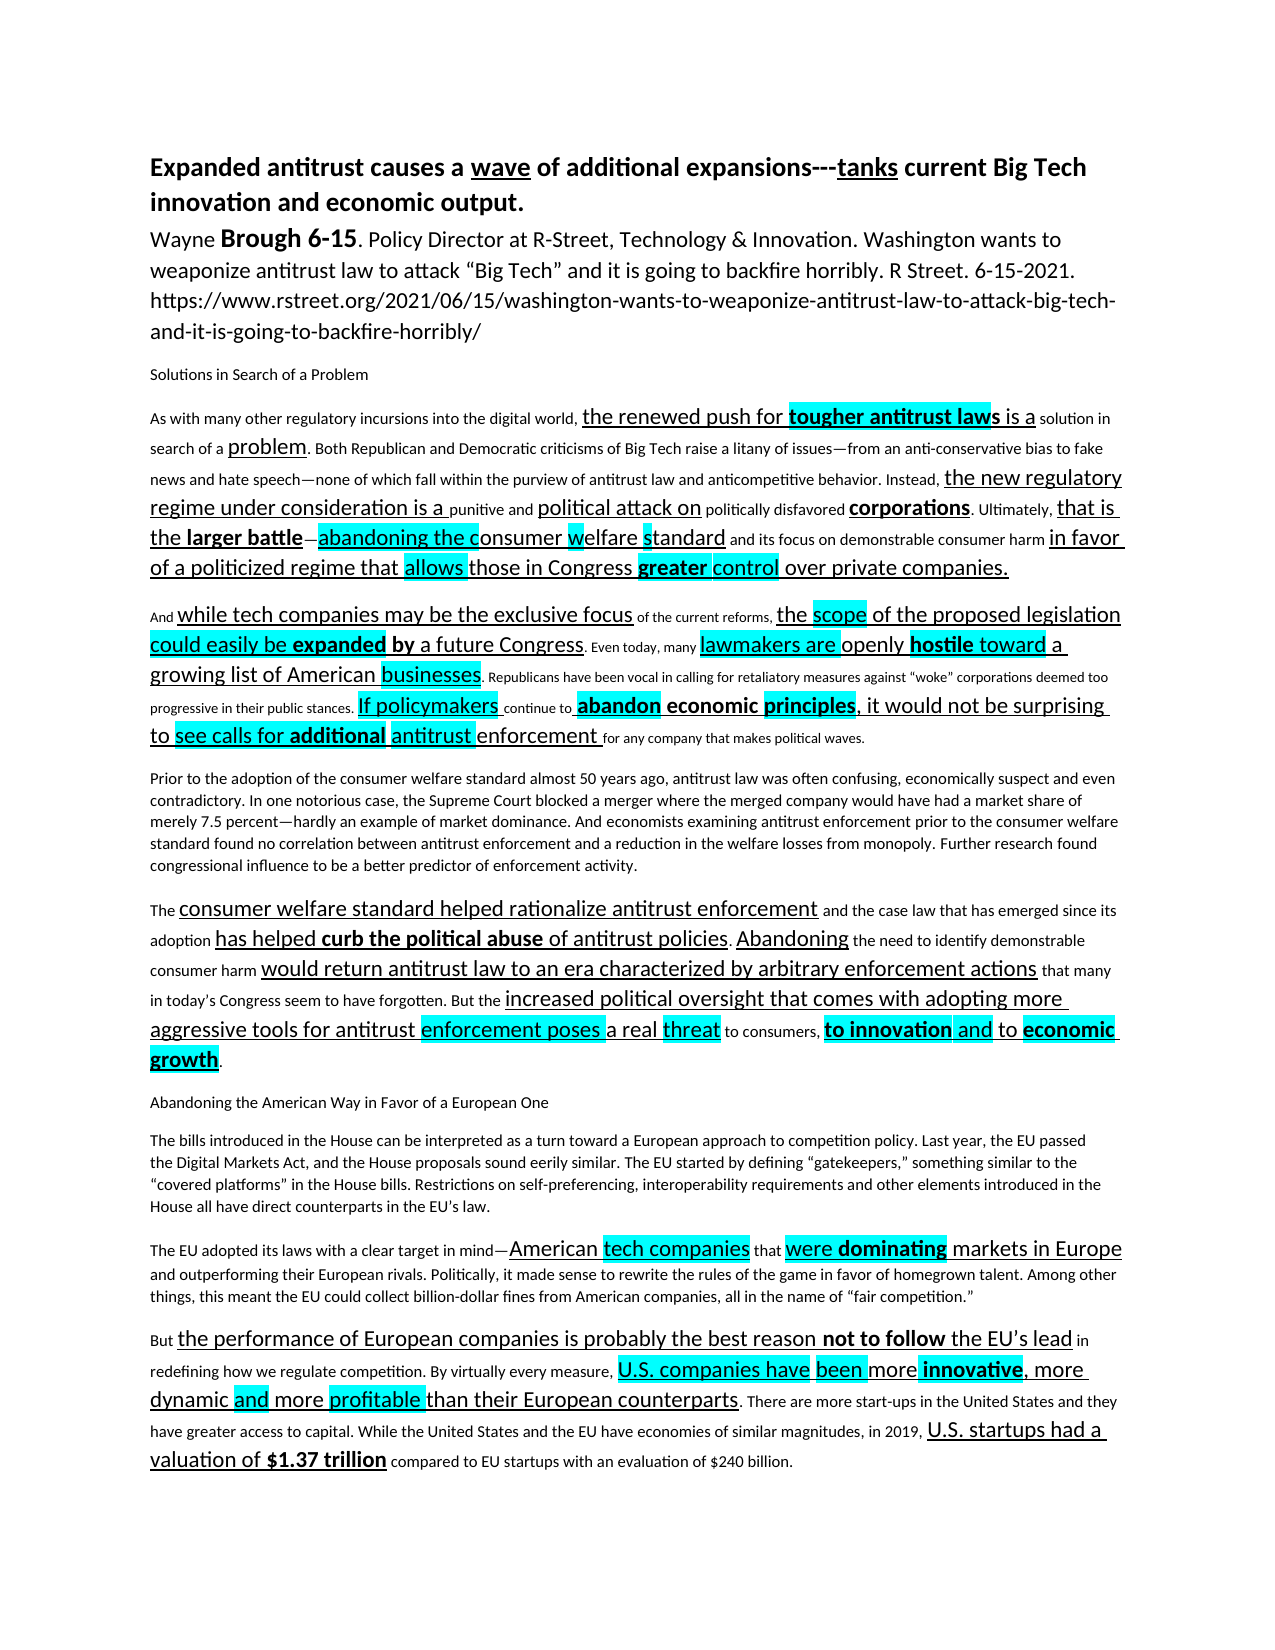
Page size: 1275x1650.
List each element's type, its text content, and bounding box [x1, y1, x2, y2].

text Wayne Brough 6-15. Policy Director at R-Street, Technology & Innovation. Washington wants to weaponize antitrust law to attack “Big Tech” and it is going to backfire horribly. R Street. 6-15-2021. https://www.rstreet.org/2021/06/15/washington-wants-to-weaponize-antitrust-law-to-attack-big-tech-and-it-is-going-to-backfire-horribly/ [150, 221, 1125, 345]
text Prior to the adoption of the consumer welfare standard almost 50 years ago, antitrust law was often confusing, economically suspect and even contradictory. In one notorious case, the Supreme Court blocked a merger where the merged company would have had a market share of merely 7.5 percent—hardly an example of market dominance. And economists examining antitrust enforcement prior to the consumer welfare standard found no correlation between antitrust enforcement and a reduction in the welfare losses from monopoly. Further research found congressional influence to be a better predictor of enforcement activity. [150, 768, 1125, 876]
text But the performance of European companies is probably the best reason not to follow the EU’s lead in redefining how we regulate competition. By virtually every measure, U.S. companies have been more innovative, more dynamic and more profitable than their European counterparts. There are more start-ups in the United States and they have greater access to capital. While the United States and the EU have economies of similar magnitudes, in 2019, U.S. startups had a valuation of $1.37 trillion compared to EU startups with an evaluation of $240 billion. [150, 1324, 1125, 1473]
text Abandoning the American Way in Favor of a European One [150, 1092, 1125, 1112]
text The EU adopted its laws with a clear target in mind—American tech companies that were dominating markets in Europe and outperforming their European rivals. Politically, it made sense to rewrite the rules of the game in favor of homegrown talent. Among other things, this meant the EU could collect billion-dollar fines from American companies, all in the name of “fair competition.” [150, 1234, 1125, 1306]
text The consumer welfare standard helped rationalize antitrust enforcement and the case law that has emerged since its adoption has helped curb the political abuse of antitrust policies. Abandoning the need to identify demonstrable consumer harm would return antitrust law to an era characterized by arbitrary enforcement actions that many in today’s Congress seem to have forgotten. But the increased political oversight that comes with adopting more aggressive tools for antitrust enforcement poses a real threat to consumers, to innovation and to economic growth. [150, 894, 1125, 1073]
text And while tech companies may be the exclusive focus of the current reforms, the scope of the proposed legislation could easily be expanded by a future Congress. Even today, many lawmakers are openly hostile toward a growing list of American businesses. Republicans have been vocal in calling for retaliatory measures against “woke” corporations deemed too progressive in their public stances. If policymakers continue to abandon economic principles, it would not be surprising to see calls for additional antitrust enforcement for any company that makes political waves. [150, 600, 1125, 749]
text The bills introduced in the House can be interpreted as a turn toward a European approach to competition policy. Last year, the EU passed the Digital Markets Act, and the House proposals sound eerily similar. The EU started by defining “gatekeepers,” something similar to the “covered platforms” in the House bills. Restrictions on self-preferencing, interoperability requirements and other elements introduced in the House all have direct counterparts in the EU’s law. [150, 1130, 1125, 1216]
subtitle Expanded antitrust causes a wave of additional expansions---tanks current Big Tech innovation and economic output. [150, 150, 1125, 219]
text Solutions in Search of a Problem [150, 364, 1125, 384]
text As with many other regulatory incursions into the digital world, the renewed push for tougher antitrust laws is a solution in search of a problem. Both Republican and Democratic criticisms of Big Tech raise a litany of issues—from an anti-conservative bias to fake news and hate speech—none of which fall within the purview of antitrust law and anticompetitive behavior. Instead, the new regulatory regime under consideration is a punitive and political attack on politically disfavored corporations. Ultimately, that is the larger battle—abandoning the consumer welfare standard and its focus on demonstrable consumer harm in favor of a politicized regime that allows those in Congress greater control over private companies. [150, 402, 1125, 581]
